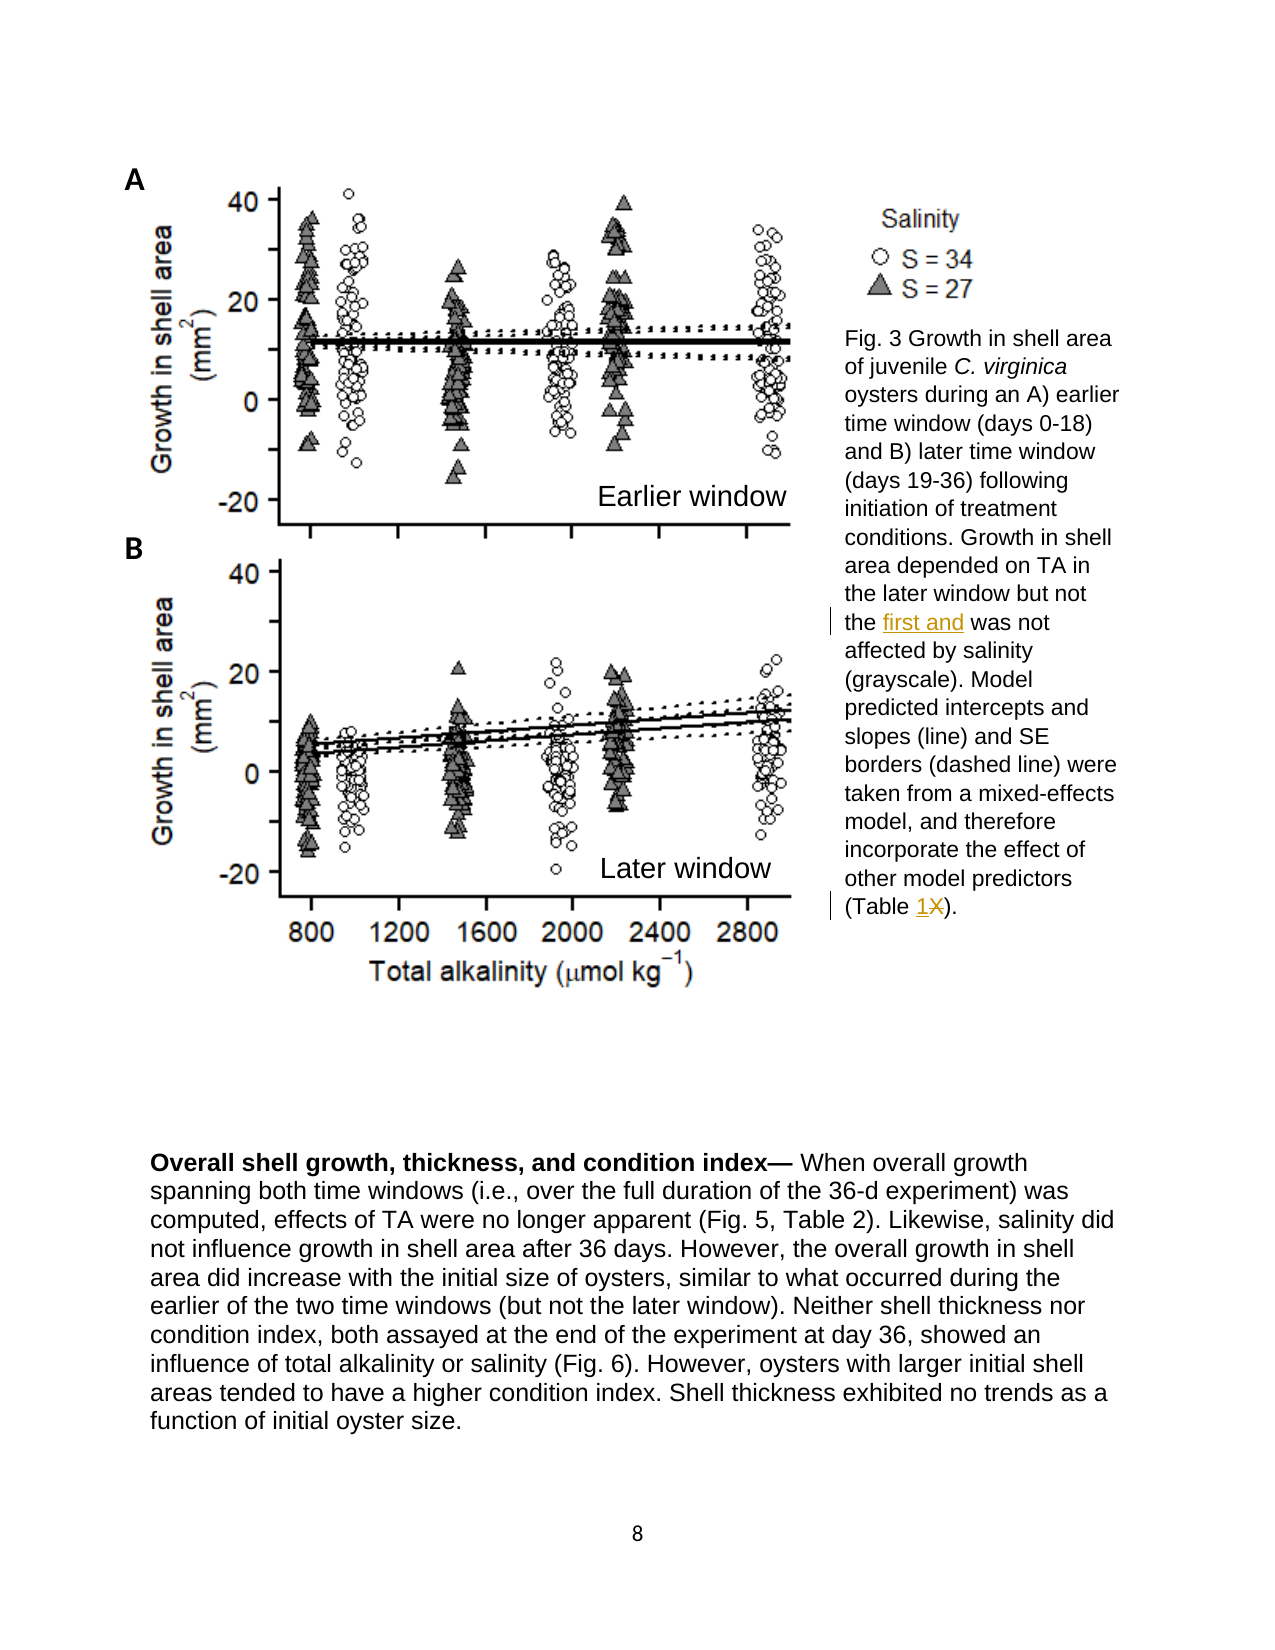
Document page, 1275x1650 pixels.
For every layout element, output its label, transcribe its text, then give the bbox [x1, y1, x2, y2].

picture [110, 521, 156, 545]
picture [110, 547, 156, 583]
picture [110, 173, 167, 197]
picture [846, 185, 989, 321]
picture [109, 173, 809, 545]
picture [130, 550, 137, 556]
picture [131, 174, 137, 182]
text Overall shell growth, thickness, and condition index— When overall growth spanning both time windows (i.e., over the full duration of the 36-d experiment) was computed, effects of TA were no longer apparent (Fig. 5, Table 2). Likewise, salinity did not influence growth in shell area after 36 days. However, the overall growth in shell area did increase with the initial size of oysters, similar to what occurred during the earlier of the two time windows (but not the later window). Neither shell thickness nor condition index, both assayed at the end of the experiment at day 36, showed an influence of total alkalinity or salinity (Fig. 6). However, oysters with larger initial shell areas tended to have a higher condition index. Shell thickness exhibited no trends as a function of initial oyster size. [150, 1148, 1125, 1435]
picture [110, 547, 818, 1000]
